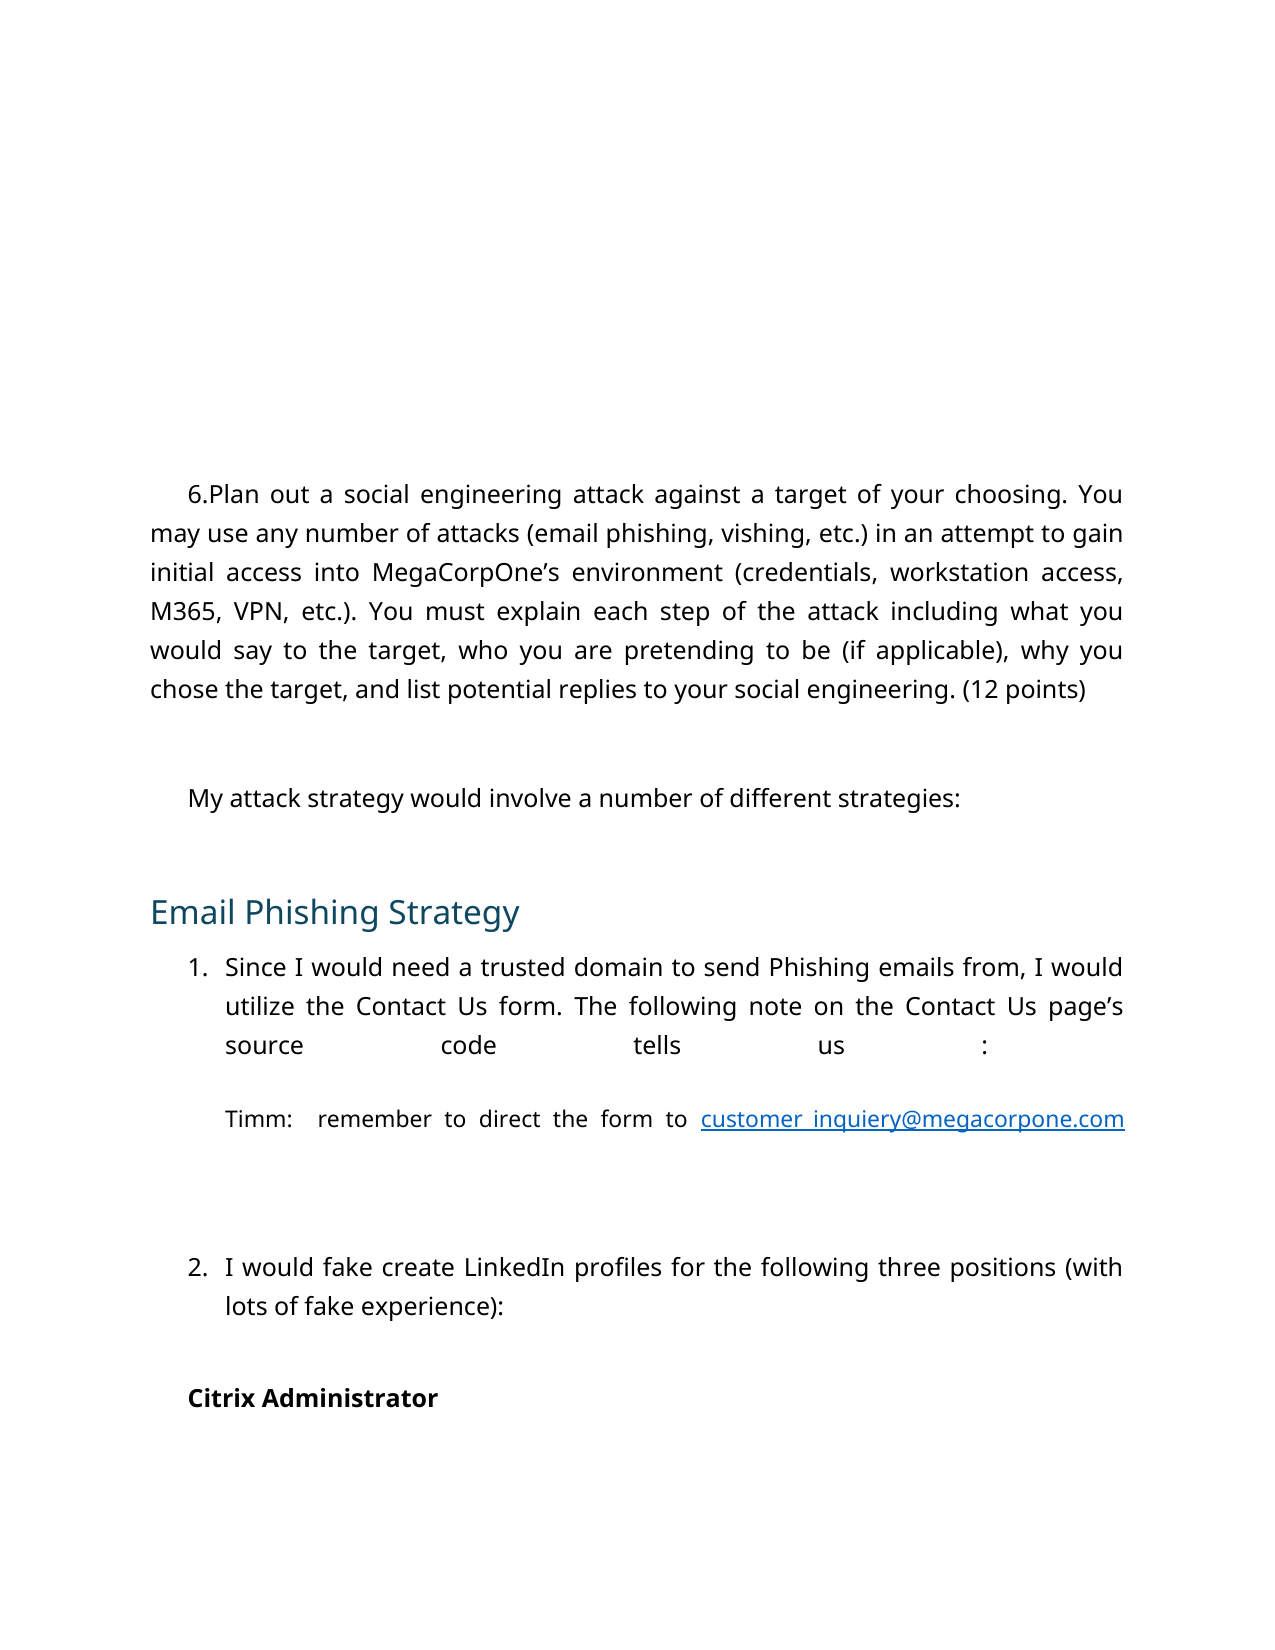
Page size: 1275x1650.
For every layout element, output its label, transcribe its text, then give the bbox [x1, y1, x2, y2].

text 6.Plan out a social engineering attack against a target of your choosing. You may use any number of attacks (email phishing, vishing, etc.) in an attempt to gain initial access into MegaCorpOne’s environment (credentials, workstation access, M365, VPN, etc.). You must explain each step of the attack including what you would say to the target, who you are pretending to be (if applicable), why you chose the target, and list potential replies to your social engineering. (12 points) [150, 476, 1125, 706]
subtitle Email Phishing Strategy [150, 889, 1125, 934]
text Citrix Administrator [150, 1380, 1125, 1414]
text My attack strategy would involve a number of different strategies: [150, 781, 1125, 814]
list I would fake create LinkedIn profiles for the following three positions (with lots of fake experience): [187, 1249, 1125, 1323]
list Since I would need a trusted domain to send Phishing emails from, I would utilize the Contact Us form. The following note on the Contact Us page’s source code tells us : Timm: remember to direct the form to customer_inquiery@megacorpone.com [187, 949, 1125, 1245]
